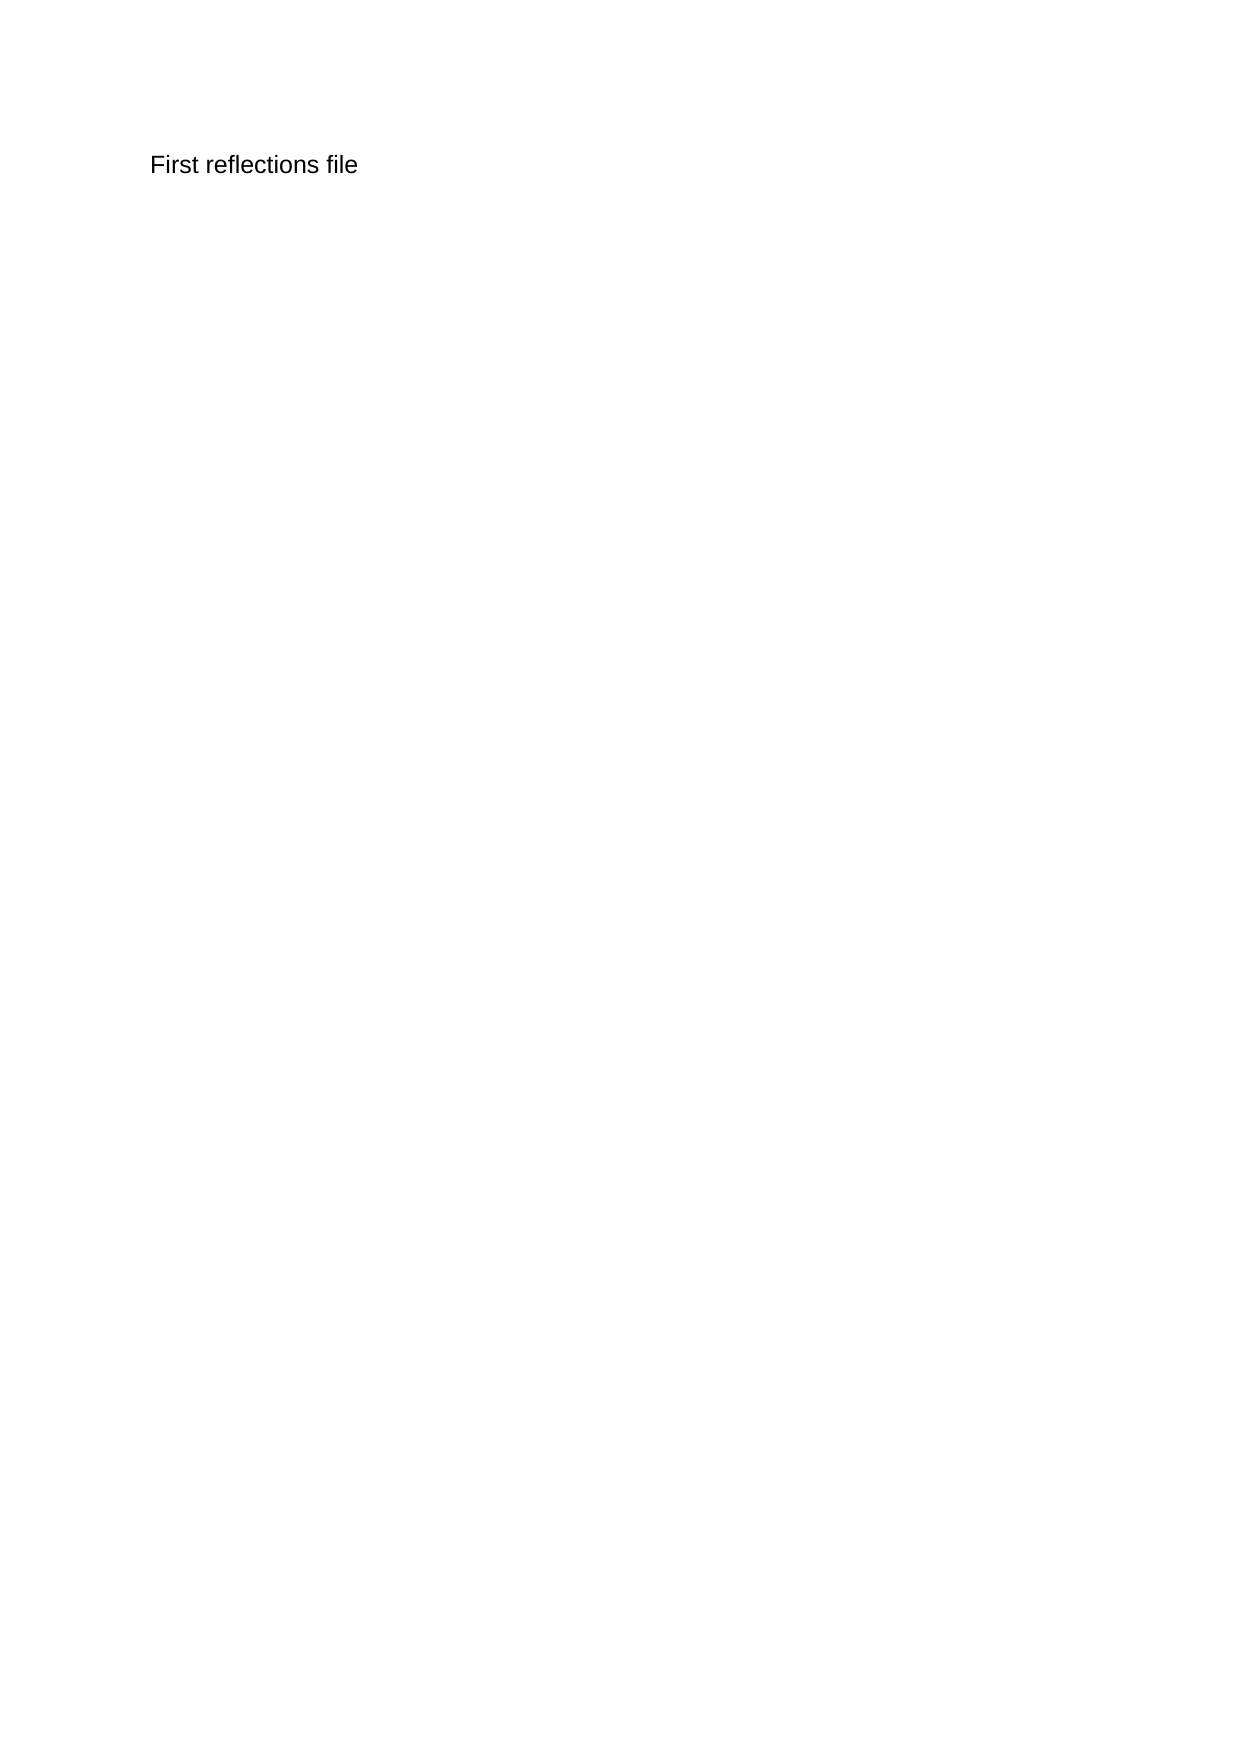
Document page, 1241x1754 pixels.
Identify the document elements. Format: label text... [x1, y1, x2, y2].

text First reflections file [150, 150, 1090, 179]
